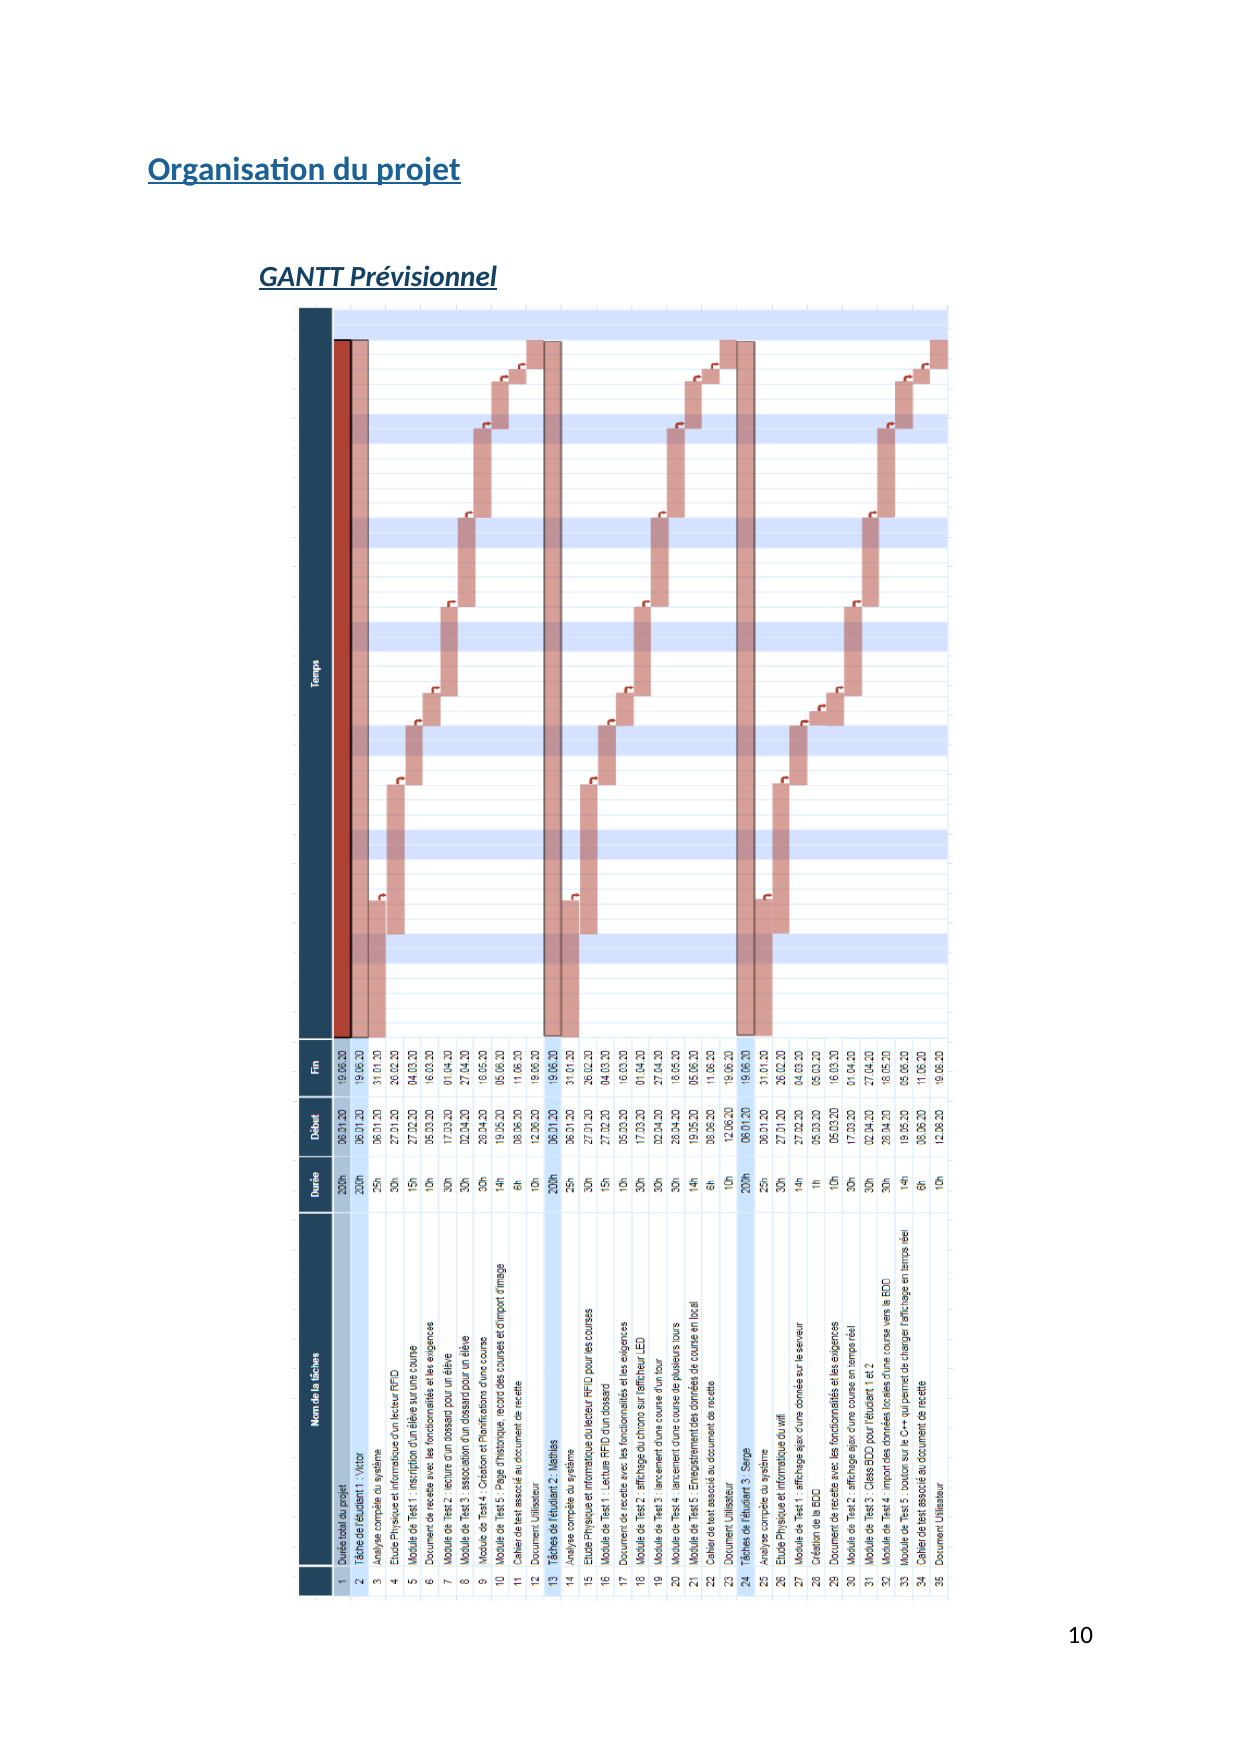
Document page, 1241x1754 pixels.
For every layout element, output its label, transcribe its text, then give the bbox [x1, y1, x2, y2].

subtitle Organisation du projet [148, 148, 1093, 188]
subtitle GANTT Prévisionnel [259, 258, 1093, 293]
picture [293, 306, 953, 1600]
